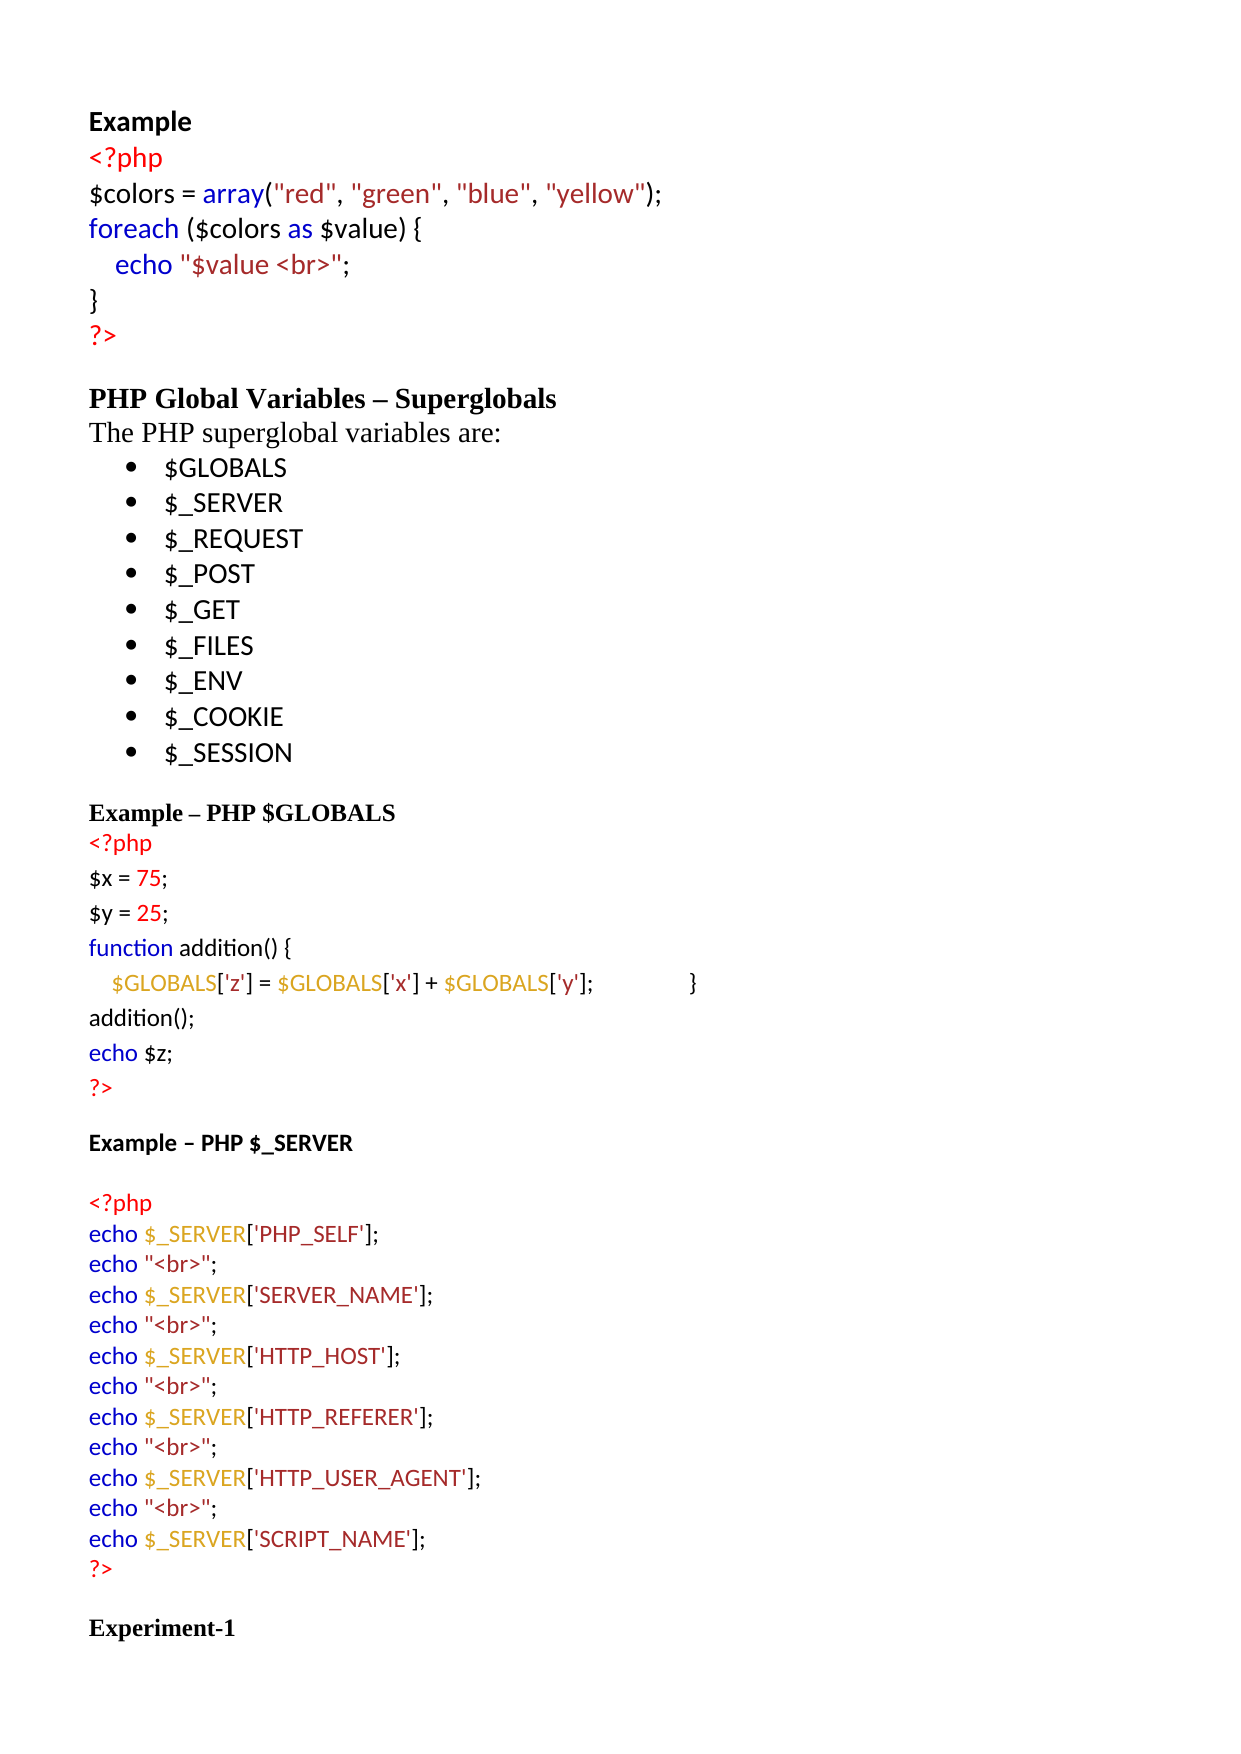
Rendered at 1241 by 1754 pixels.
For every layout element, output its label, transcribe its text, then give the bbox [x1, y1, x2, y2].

text Example – PHP $GLOBALS [89, 798, 1122, 827]
list $_SERVER [126, 484, 1122, 520]
list $_POST [126, 556, 1122, 591]
list $_GET [126, 591, 1122, 627]
text The PHP superglobal variables are: [89, 415, 1122, 449]
list $_COOKIE [126, 698, 1122, 734]
text PHP Global Variables – Superglobals [89, 382, 1122, 415]
text <?php $colors = array("red", "green", "blue", "yellow"); foreach ($colors as $value) { echo "$value <br>"; } ?> [89, 139, 1122, 353]
list $_REQUEST [126, 520, 1122, 556]
text Example – PHP $_SERVER [89, 1128, 1122, 1158]
list $_ENV [126, 662, 1122, 698]
list $_SESSION [126, 734, 1122, 769]
text Example [89, 103, 1122, 139]
list $_FILES [126, 627, 1122, 662]
text <?php $x = 75; $y = 25; function addition() { $GLOBALS['z'] = $GLOBALS['x'] + $GLOBALS['y']; } addition(); echo $z; ?> [89, 827, 1122, 1102]
list $GLOBALS [126, 449, 1122, 484]
text <?php echo $_SERVER['PHP_SELF']; echo "<br>"; echo $_SERVER['SERVER_NAME']; echo "<br>"; echo $_SERVER['HTTP_HOST']; echo "<br>"; echo $_SERVER['HTTP_REFERER']; echo "<br>"; echo $_SERVER['HTTP_USER_AGENT']; echo "<br>"; echo $_SERVER['SCRIPT_NAME']; ?> [89, 1187, 1122, 1584]
text Experiment-1 [89, 1613, 1122, 1642]
